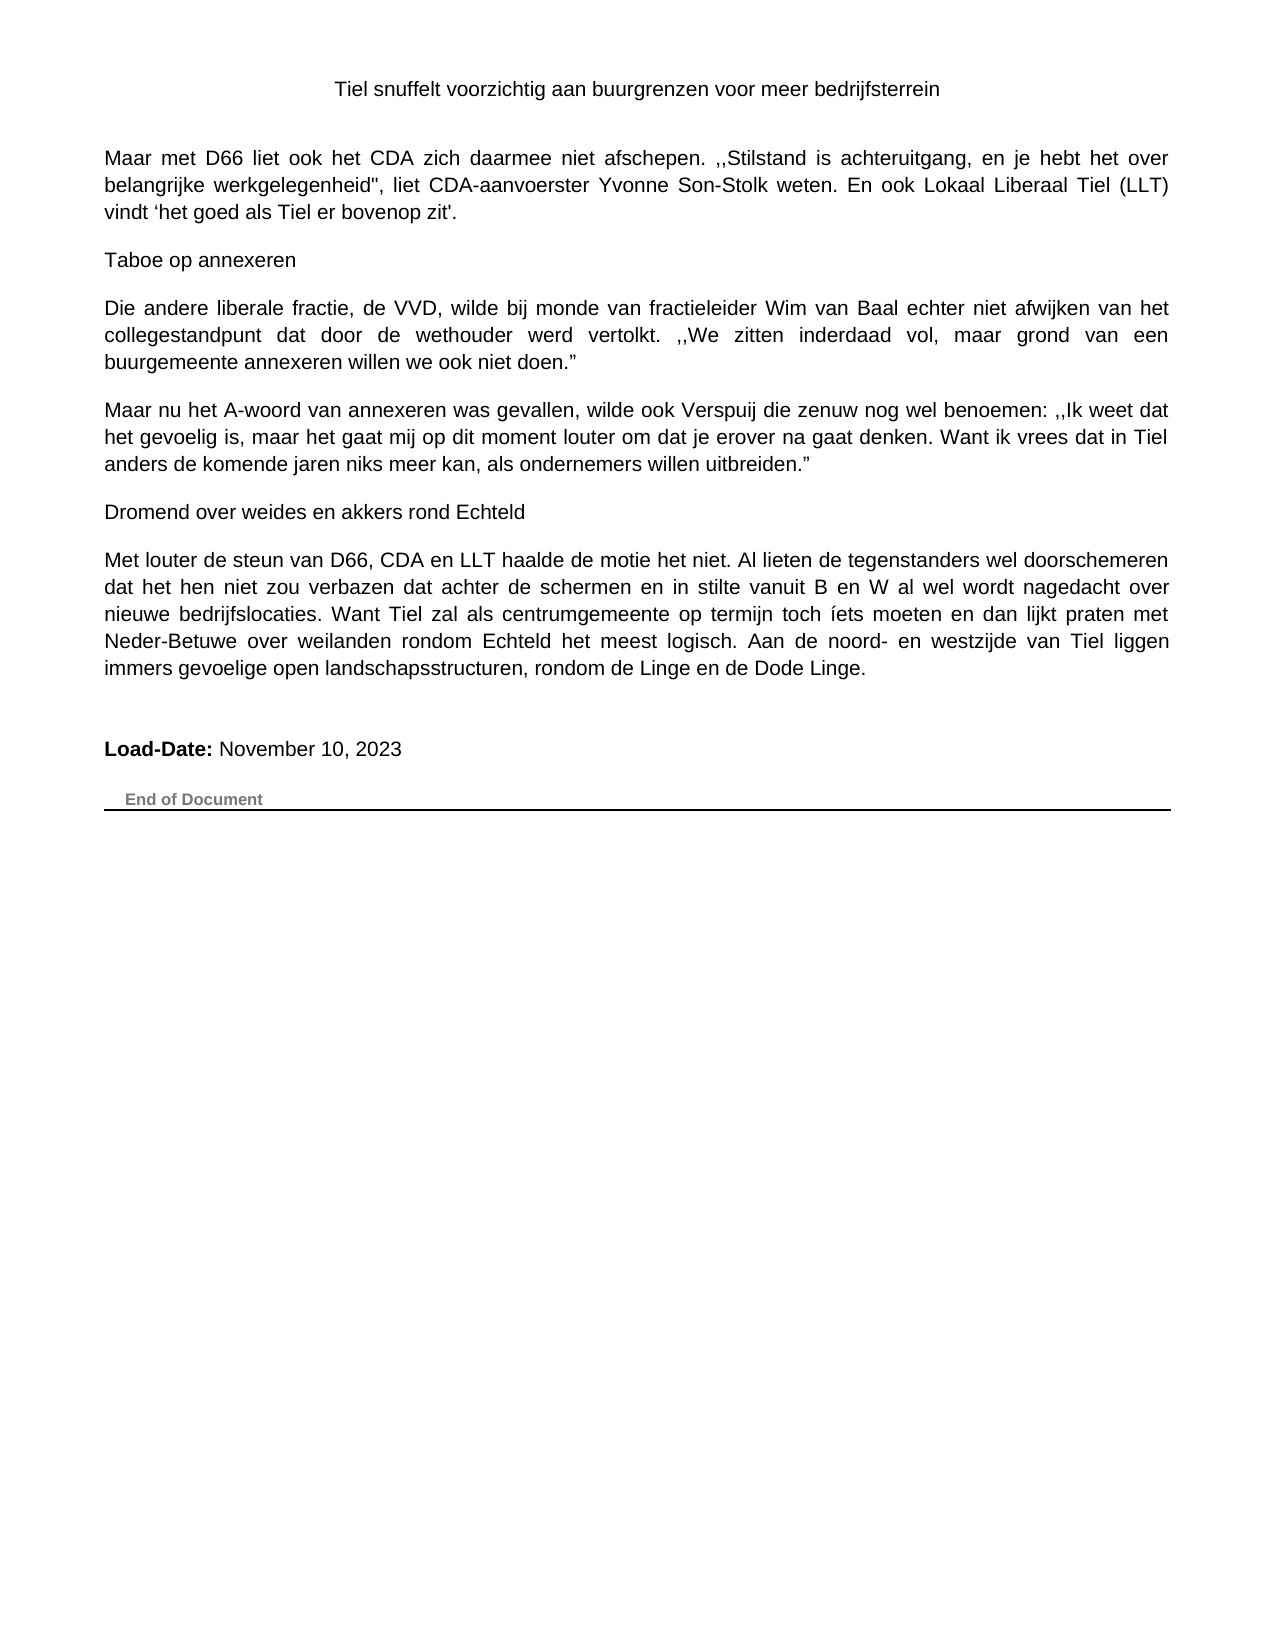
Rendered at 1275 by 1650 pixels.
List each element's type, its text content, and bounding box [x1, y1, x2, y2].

text End of Document [125, 789, 1171, 808]
text Taboe op annexeren [104, 244, 1171, 271]
text Dromend over weides en akkers rond Echteld [104, 496, 1171, 523]
text Load-Date: November 10, 2023 [104, 705, 1171, 761]
text Maar met D66 liet ook het CDA zich daarmee niet afschepen. ,,Stilstand is achteruitgang, en je hebt het over belangrijke werkgelegenheid", liet CDA-aanvoerster Yvonne Son-Stolk weten. En ook Lokaal Liberaal Tiel (LLT) vindt ‘het goed als Tiel er bovenop zit'. [104, 142, 1171, 223]
text Maar nu het A-woord van annexeren was gevallen, wilde ook Verspuij die zenuw nog wel benoemen: ,,Ik weet dat het gevoelig is, maar het gaat mij op dit moment louter om dat je erover na gaat denken. Want ik vrees dat in Tiel anders de komende jaren niks meer kan, als ondernemers willen uitbreiden.” [104, 394, 1171, 476]
text Met louter de steun van D66, CDA en LLT haalde de motie het niet. Al lieten de tegenstanders wel doorschemeren dat het hen niet zou verbazen dat achter de schermen en in stilte vanuit B en W al wel wordt nagedacht over nieuwe bedrijfslocaties. Want Tiel zal als centrumgemeente op termijn toch íets moeten en dan lijkt praten met Neder-Betuwe over weilanden rondom Echteld het meest logisch. Aan de noord- en westzijde van Tiel liggen immers gevoelige open landschapsstructuren, rondom de Linge en de Dode Linge. [104, 544, 1171, 680]
text Die andere liberale fractie, de VVD, wilde bij monde van fractieleider Wim van Baal echter niet afwijken van het collegestandpunt dat door de wethouder werd vertolkt. ,,We zitten inderdaad vol, maar grond van een buurgemeente annexeren willen we ook niet doen.” [104, 292, 1171, 373]
